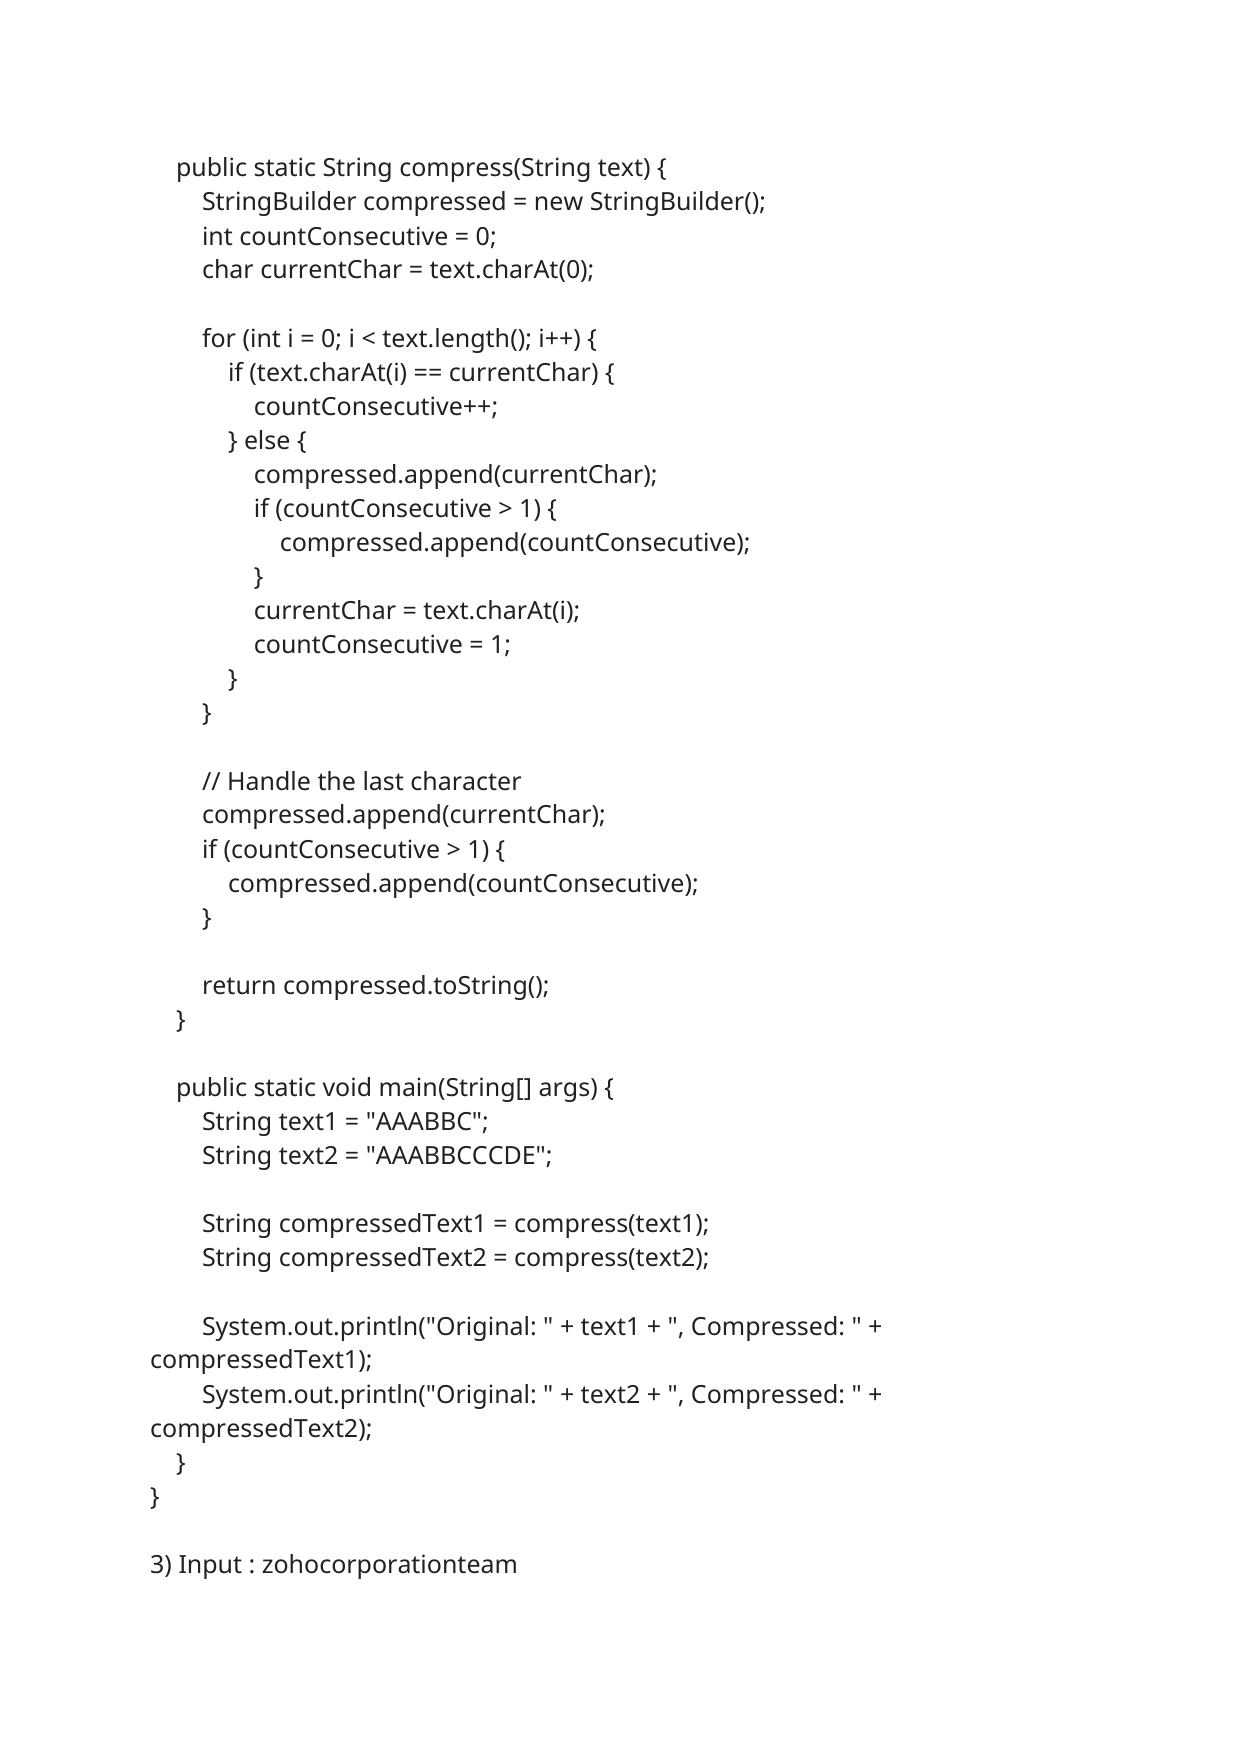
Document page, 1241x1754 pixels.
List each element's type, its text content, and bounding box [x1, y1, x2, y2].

text compressed.append(currentChar); [150, 457, 1090, 491]
text String text2 = "AAABBCCCDE"; [150, 1138, 1090, 1172]
text compressed.append(countConsecutive); [150, 865, 1090, 899]
text public static String compress(String text) { [150, 150, 1090, 184]
text if (text.charAt(i) == currentChar) { [150, 354, 1090, 388]
text String text1 = "AAABBC"; [150, 1104, 1090, 1138]
text if (countConsecutive > 1) { [150, 831, 1090, 865]
text compressed.append(countConsecutive); [150, 525, 1090, 559]
text return compressed.toString(); [150, 967, 1090, 1002]
text for (int i = 0; i < text.length(); i++) { [150, 320, 1090, 354]
text 3) Input : zohocorporationteam [150, 1547, 1090, 1581]
text } [150, 1444, 1090, 1478]
text char currentChar = text.charAt(0); [150, 252, 1090, 286]
text } [150, 661, 1090, 695]
text System.out.println("Original: " + text2 + ", Compressed: " + compressedText2); [150, 1376, 1090, 1444]
text String compressedText1 = compress(text1); [150, 1206, 1090, 1240]
text String compressedText2 = compress(text2); [150, 1240, 1090, 1274]
text } [150, 1478, 1090, 1512]
text countConsecutive = 1; [150, 627, 1090, 661]
text // Handle the last character [150, 763, 1090, 797]
text } [150, 559, 1090, 593]
text } [150, 1002, 1090, 1036]
text } [150, 899, 1090, 933]
text compressed.append(currentChar); [150, 797, 1090, 831]
text StringBuilder compressed = new StringBuilder(); [150, 184, 1090, 218]
text countConsecutive++; [150, 388, 1090, 422]
text currentChar = text.charAt(i); [150, 593, 1090, 627]
text if (countConsecutive > 1) { [150, 491, 1090, 525]
text } else { [150, 422, 1090, 457]
text int countConsecutive = 0; [150, 218, 1090, 252]
text public static void main(String[] args) { [150, 1070, 1090, 1104]
text } [150, 695, 1090, 729]
text System.out.println("Original: " + text1 + ", Compressed: " + compressedText1); [150, 1308, 1090, 1376]
